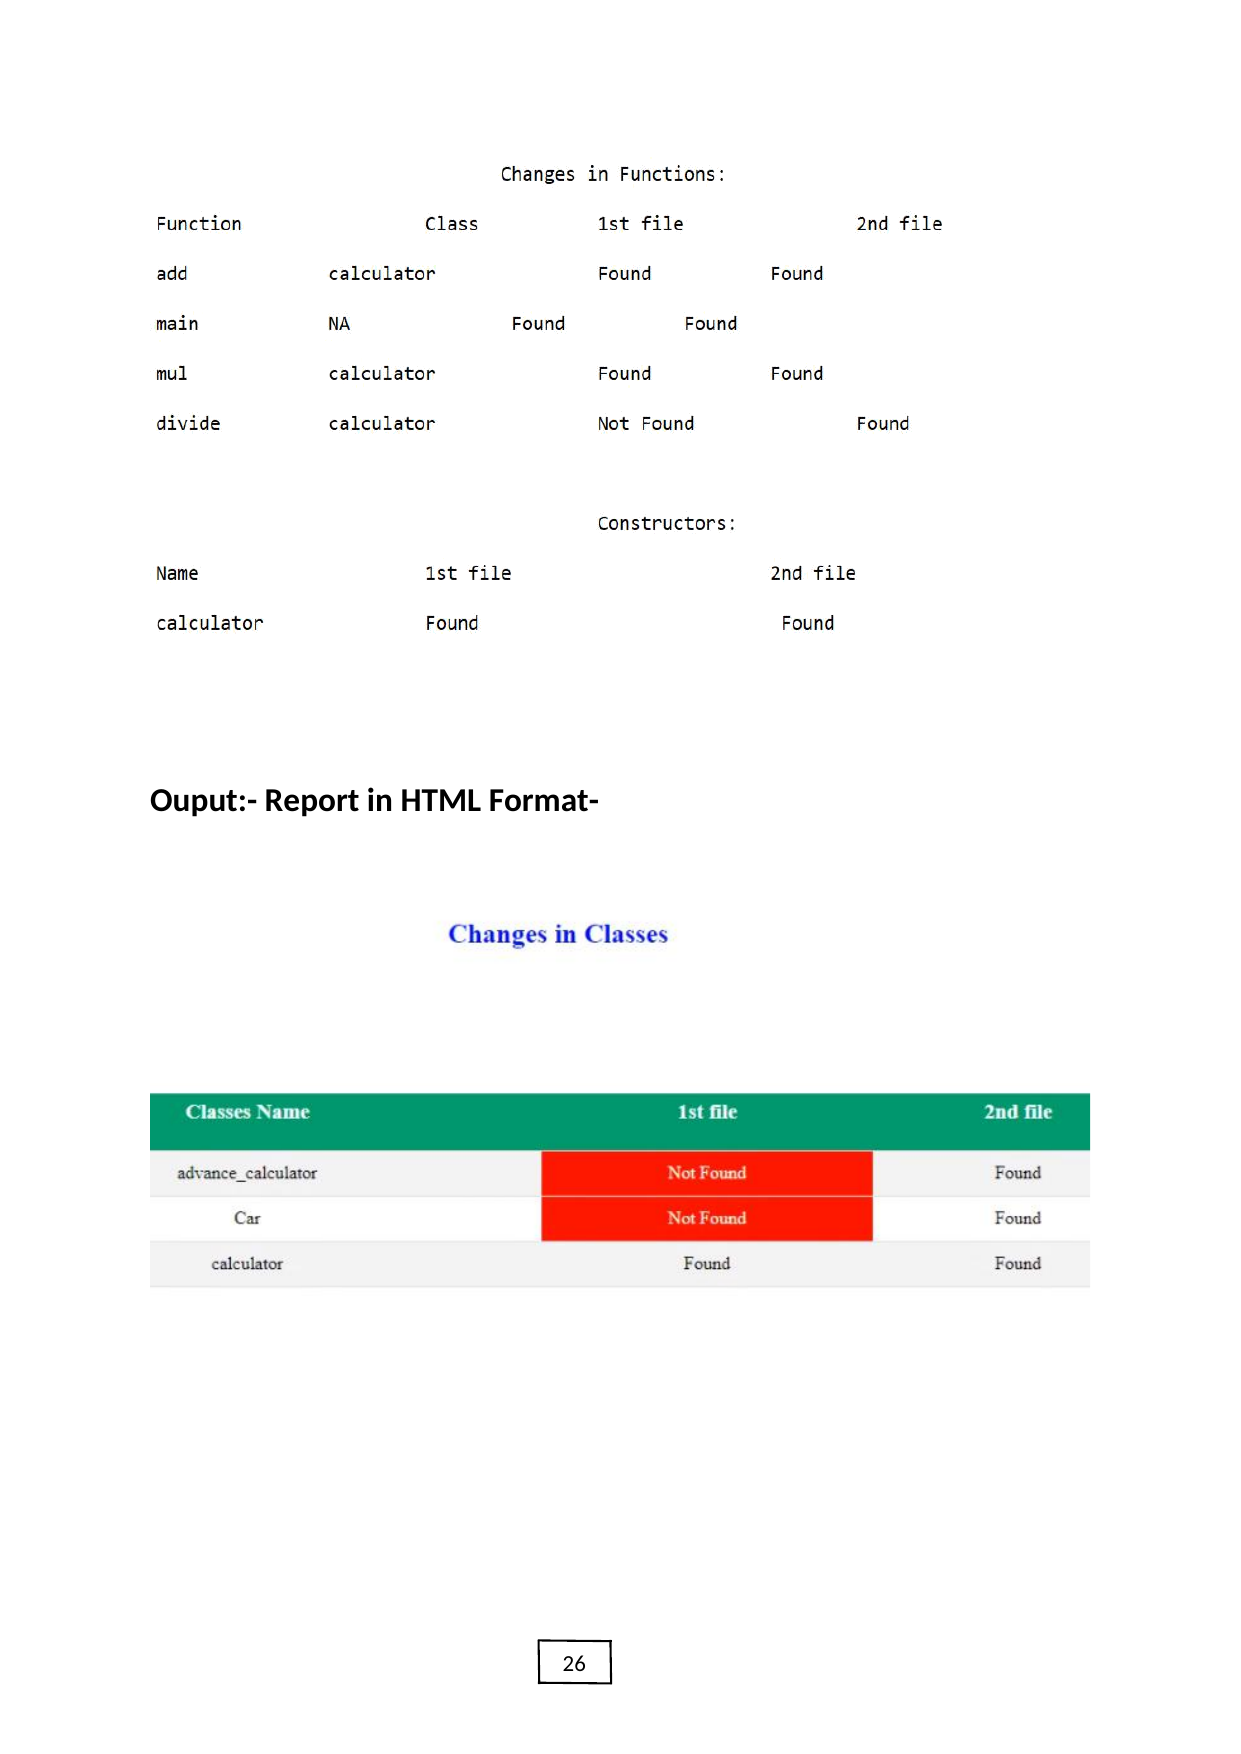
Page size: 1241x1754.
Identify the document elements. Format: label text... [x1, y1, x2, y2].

text Ouput:- Report in HTML Format- [150, 779, 1090, 820]
picture [150, 901, 1091, 1296]
text 26 [562, 1649, 1090, 1677]
picture [150, 157, 943, 639]
